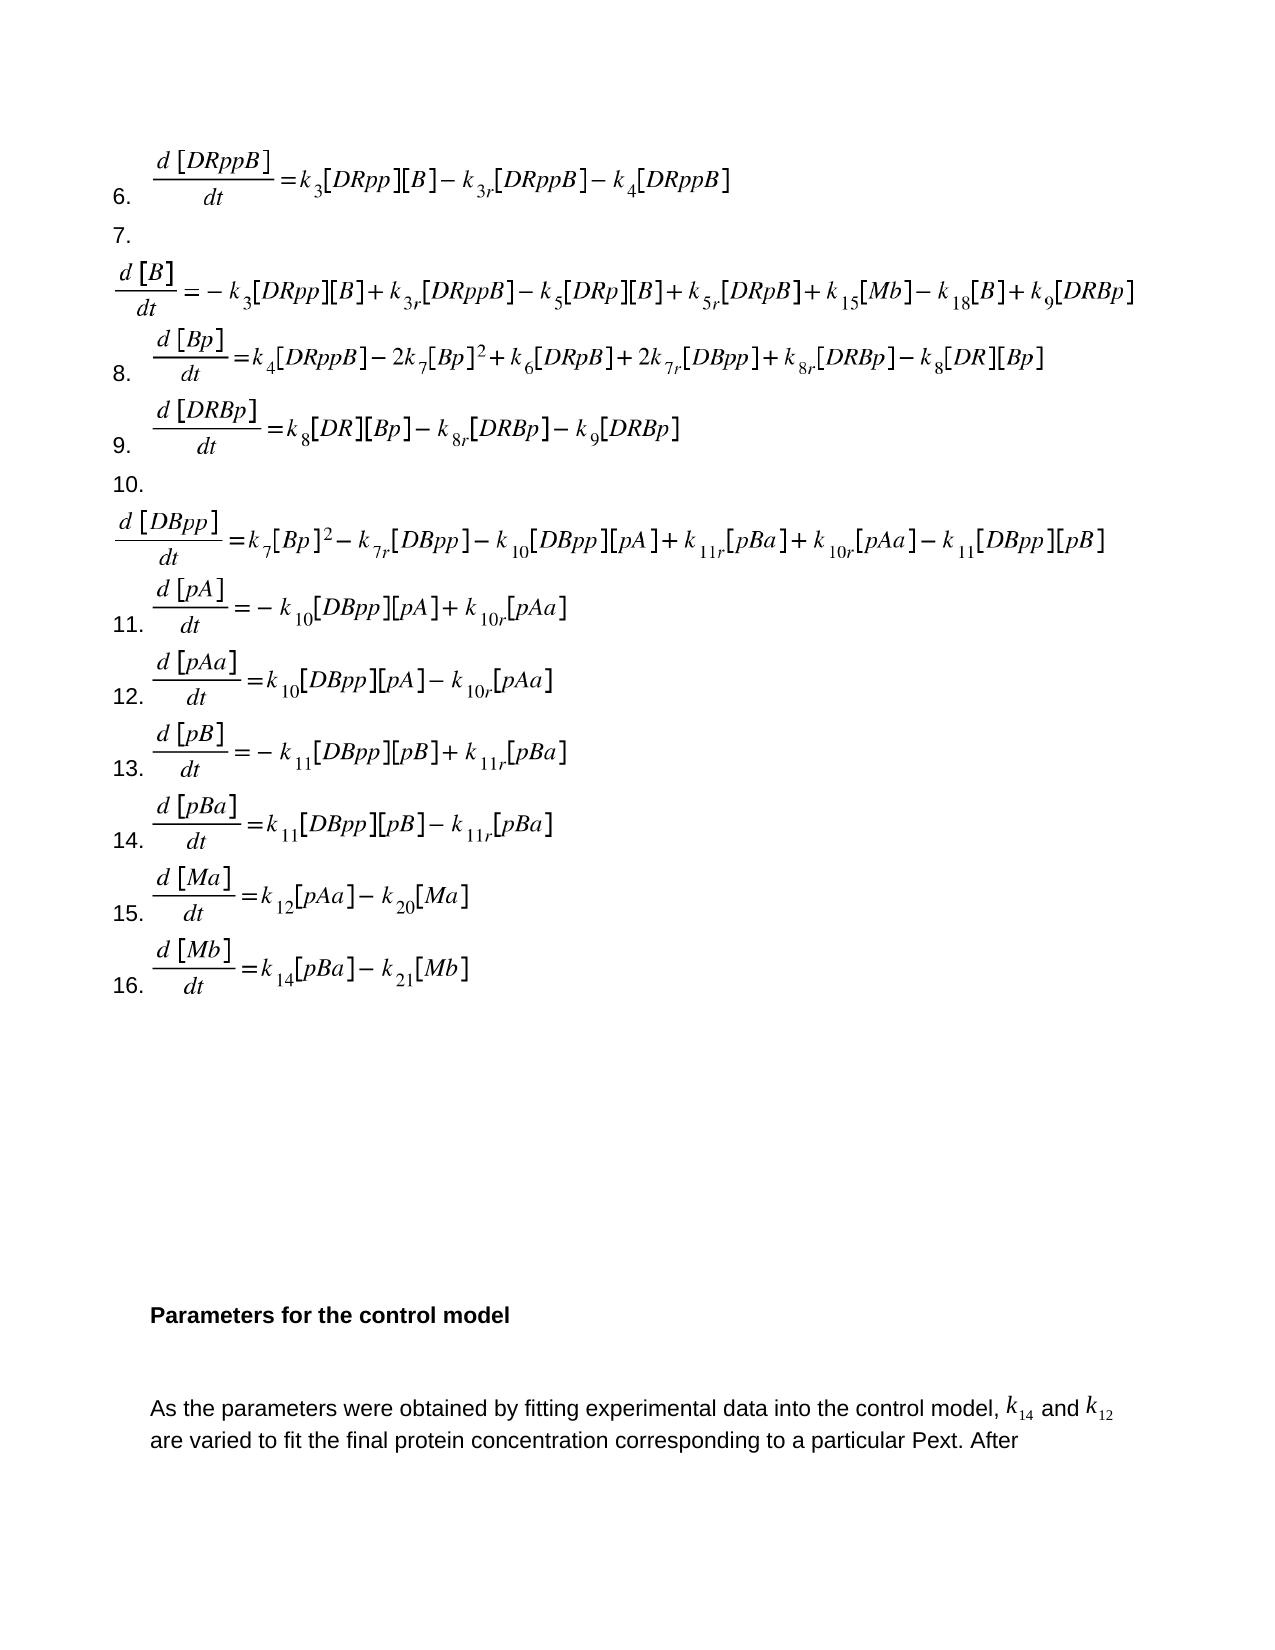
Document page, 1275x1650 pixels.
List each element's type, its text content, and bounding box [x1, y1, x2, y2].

picture [150, 938, 469, 994]
picture [150, 866, 469, 921]
picture [150, 650, 553, 705]
picture [112, 261, 1134, 316]
picture [150, 328, 1044, 381]
picture [150, 150, 730, 205]
picture [150, 794, 553, 849]
picture [150, 578, 567, 633]
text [150, 1392, 1125, 1454]
text Parameters for the control model [150, 1302, 1125, 1328]
picture [150, 722, 567, 777]
picture [112, 510, 1105, 565]
picture [150, 399, 680, 454]
